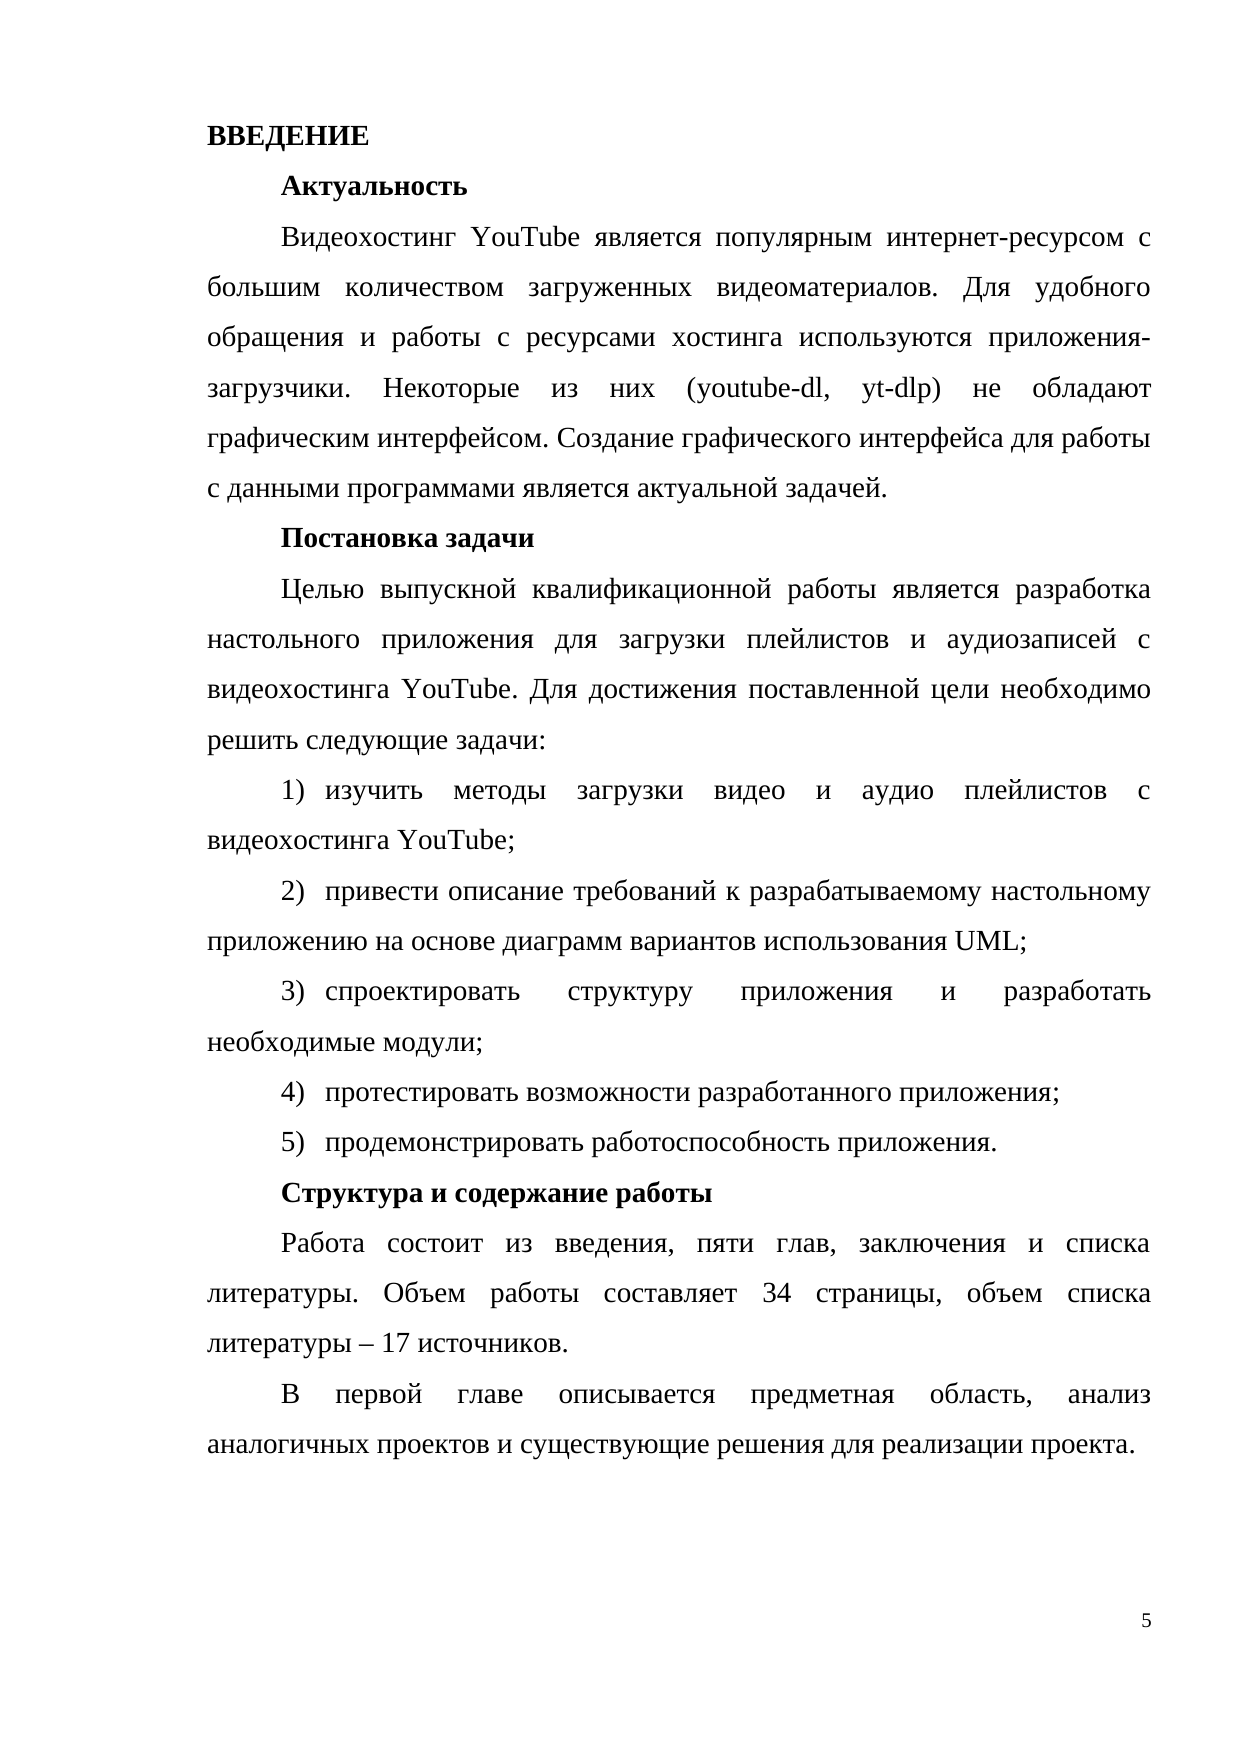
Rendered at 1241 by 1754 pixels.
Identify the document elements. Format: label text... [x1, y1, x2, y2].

text Актуальность [207, 168, 1152, 202]
text Работа состоит из введения, пяти глав, заключения и списка литературы. Объем работы составляет 34 страницы, объем списка литературы – 17 источников. [207, 1225, 1152, 1359]
list привести описание требований к разрабатываемому настольному приложению на основе диаграмм вариантов использования UML; [207, 873, 1152, 957]
text В первой главе описывается предметная область, анализ аналогичных проектов и существующие решения для реализации проекта. [207, 1376, 1152, 1460]
text Видеохостинг YouTube является популярным интернет-ресурсом с большим количеством загруженных видеоматериалов. Для удобного обращения и работы с ресурсами хостинга используются приложения-загрузчики. Некоторые из них (youtube-dl, yt-dlp) не обладают графическим интерфейсом. Создание графического интерфейса для работы с данными программами является актуальной задачей. [207, 219, 1152, 504]
list изучить методы загрузки видео и аудио плейлистов с видеохостинга YouTube; [207, 772, 1152, 856]
list продемонстрировать работоспособность приложения. [207, 1124, 1152, 1158]
list протестировать возможности разработанного приложения; [207, 1074, 1152, 1108]
text Постановка задачи [207, 521, 1152, 554]
text Целью выпускной квалификационной работы является разработка настольного приложения для загрузки плейлистов и аудиозаписей с видеохостинга YouTube. Для достижения поставленной цели необходимо решить следующие задачи: [207, 571, 1152, 755]
text Структура и содержание работы [207, 1175, 1152, 1208]
subtitle ВВЕДЕНИЕ [207, 118, 1152, 152]
list спроектировать структуру приложения и разработать необходимые модули; [207, 973, 1152, 1057]
